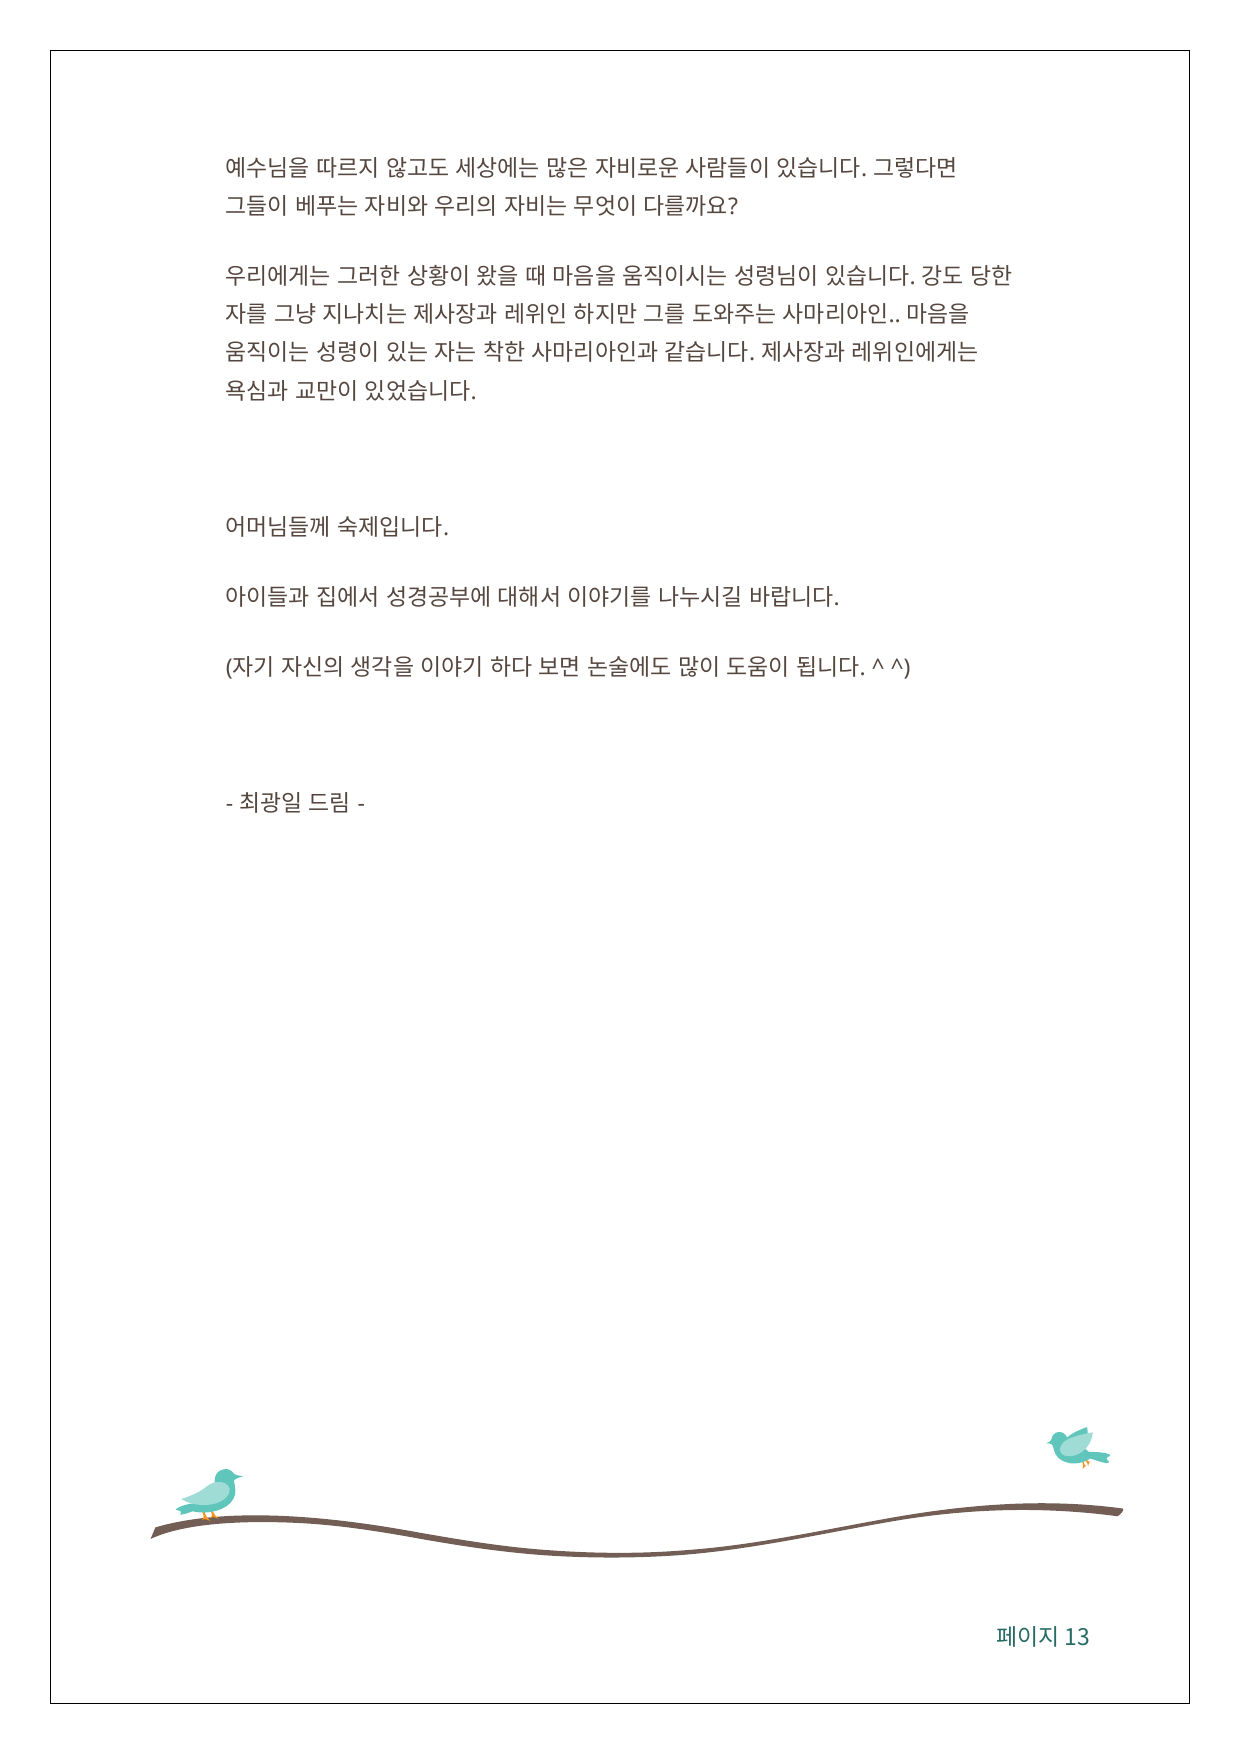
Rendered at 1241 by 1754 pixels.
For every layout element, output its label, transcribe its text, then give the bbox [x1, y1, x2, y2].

text 우리에게는 그러한 상황이 왔을 때 마음을 움직이시는 성령님이 있습니다. 강도 당한 자를 그냥 지나치는 제사장과 레위인 하지만 그를 도와주는 사마리아인.. 마음을 움직이는 성령이 있는 자는 착한 사마리아인과 같습니다. 제사장과 레위인에게는 욕심과 교만이 있었습니다. [226, 258, 1014, 406]
text 예수님을 따르지 않고도 세상에는 많은 자비로운 사람들이 있습니다. 그렇다면 그들이 베푸는 자비와 우리의 자비는 무엇이 다를까요? [226, 150, 1014, 222]
text 어머님들께 숙제입니다. [226, 509, 1014, 543]
text (자기 자신의 생각을 이야기 하다 보면 논술에도 많이 도움이 됩니다. ^ ^) [226, 648, 1014, 682]
text 아이들과 집에서 성경공부에 대해서 이야기를 나누시길 바랍니다. [226, 579, 1014, 612]
text - 최광일 드림 - [226, 785, 1014, 818]
